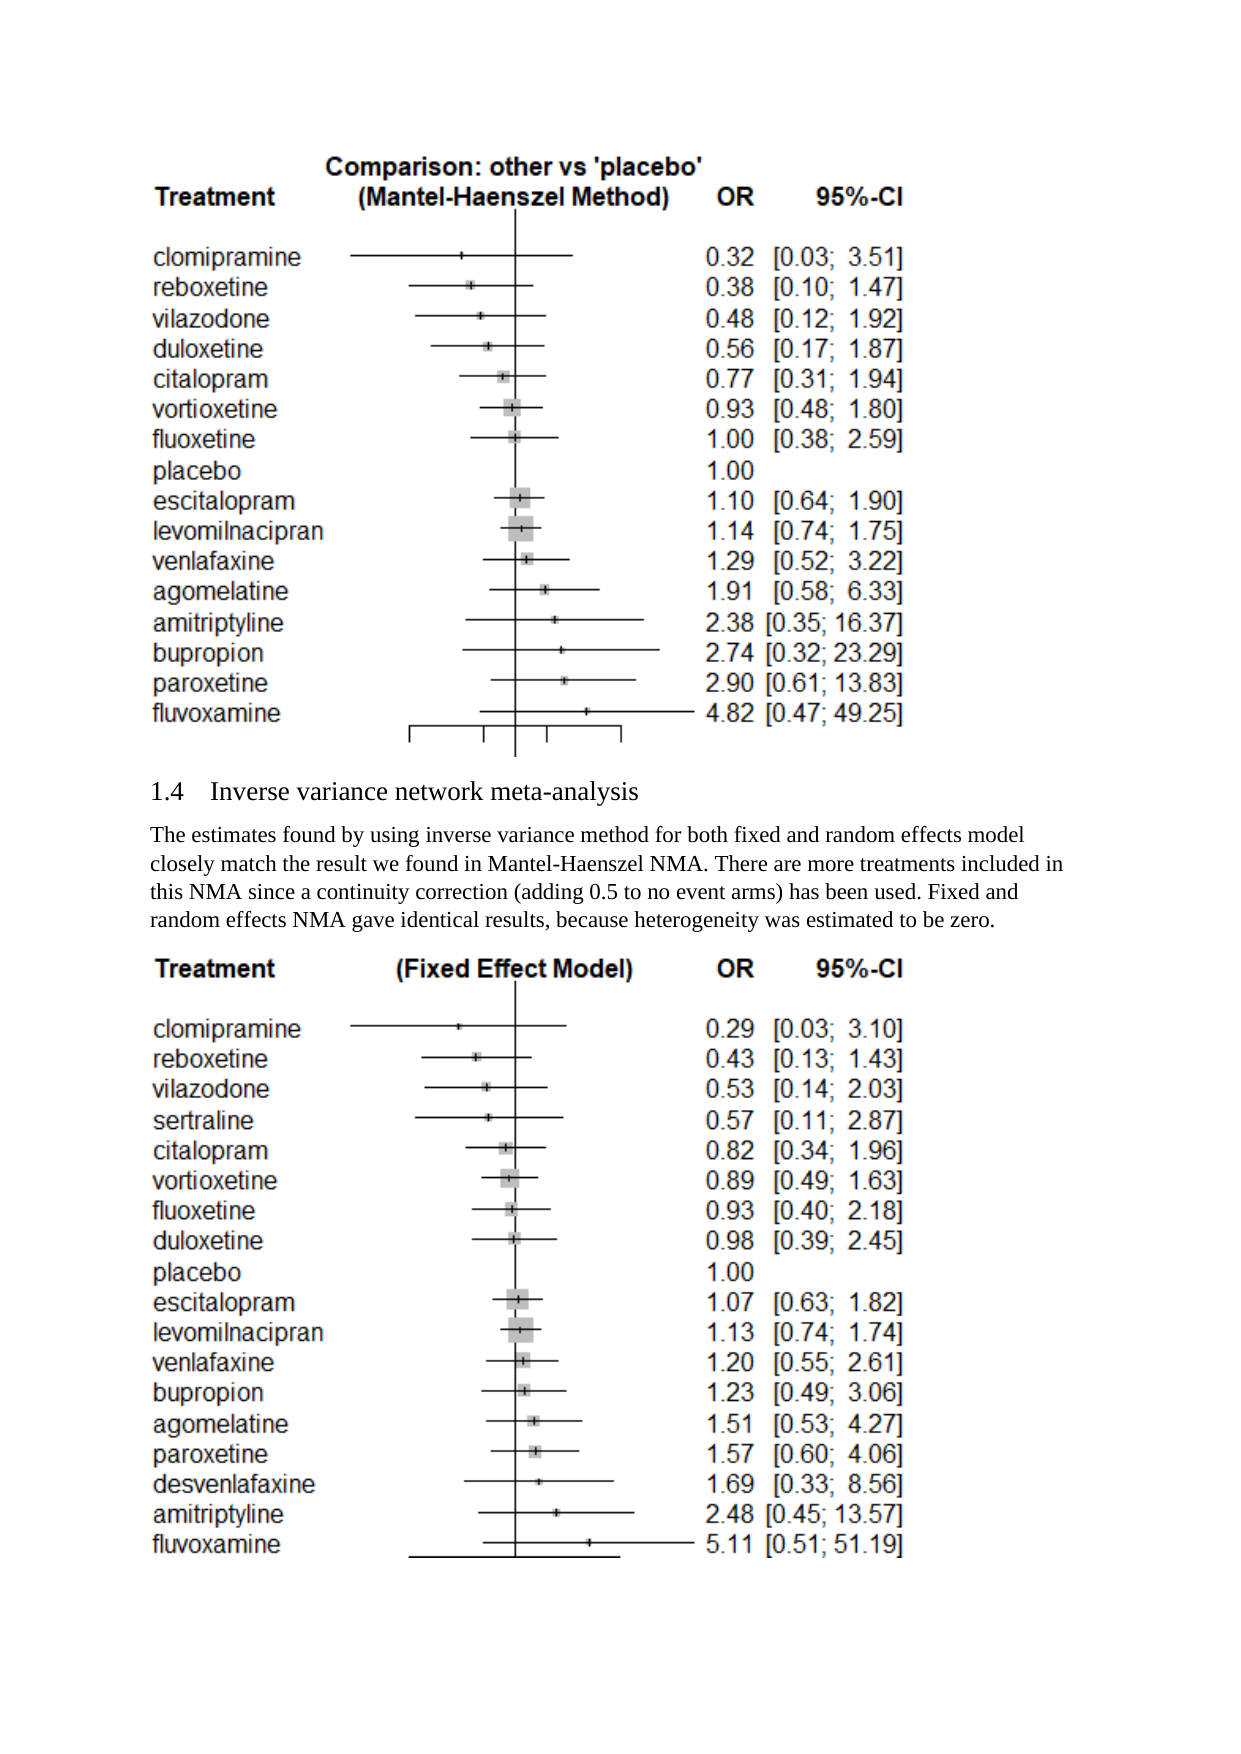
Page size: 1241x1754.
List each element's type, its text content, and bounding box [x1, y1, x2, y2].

subtitle Inverse variance network meta-analysis [150, 775, 1090, 806]
picture [150, 951, 908, 1558]
text The estimates found by using inverse variance method for both fixed and random effects model closely match the result we found in Mantel-Haenszel NMA. There are more treatments included in this NMA since a continuity correction (adding 0.5 to no event arms) has been used. Fixed and random effects NMA gave identical results, because heterogeneity was estimated to be zero. [150, 821, 1090, 933]
picture [150, 150, 908, 757]
